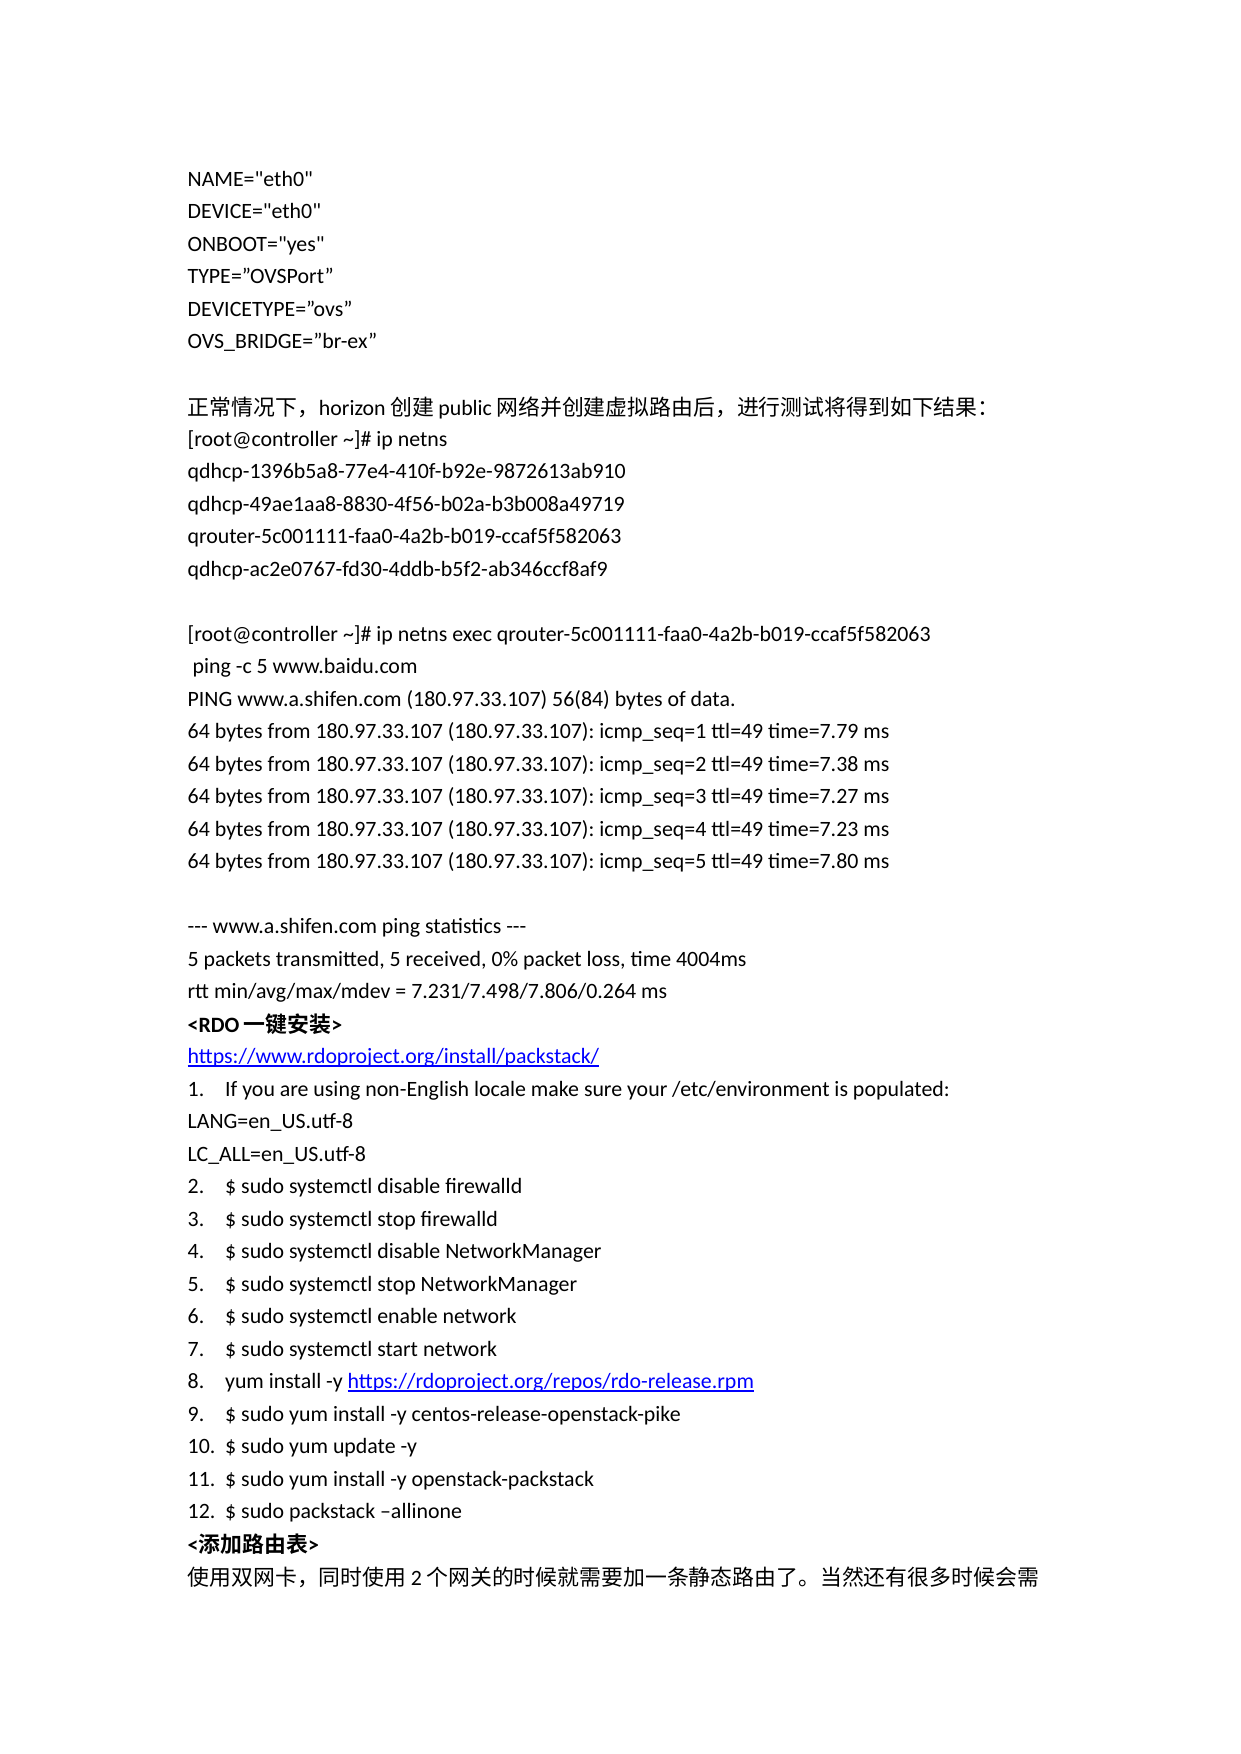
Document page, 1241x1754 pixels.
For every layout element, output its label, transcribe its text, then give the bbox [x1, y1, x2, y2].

list If you are using non-English locale make sure your /etc/environment is populated: [187, 1072, 1053, 1104]
text 5 packets transmitted, 5 received, 0% packet loss, time 4004ms [187, 942, 1053, 974]
text qrouter-5c001111-faa0-4a2b-b019-ccaf5f582063 [187, 519, 1053, 552]
list $ sudo yum update -y [187, 1429, 1053, 1462]
text DEVICE="eth0" [187, 194, 1053, 227]
text LC_ALL=en_US.utf-8 [187, 1137, 1053, 1169]
list $ sudo systemctl disable firewalld [187, 1169, 1053, 1202]
list $ sudo systemctl start network [187, 1332, 1053, 1364]
list $ sudo systemctl stop firewalld [187, 1202, 1053, 1234]
text qdhcp-49ae1aa8-8830-4f56-b02a-b3b008a49719 [187, 487, 1053, 519]
text [root@controller ~]# ip netns [187, 422, 1053, 454]
text <添加路由表> [187, 1527, 1053, 1559]
text rtt min/avg/max/mdev = 7.231/7.498/7.806/0.264 ms [187, 974, 1053, 1007]
text OVS_BRIDGE=”br-ex” [187, 324, 1053, 357]
list $ sudo yum install -y centos-release-openstack-pike [187, 1397, 1053, 1429]
list $ sudo systemctl disable NetworkManager [187, 1234, 1053, 1267]
text [root@controller ~]# ip netns exec qrouter-5c001111-faa0-4a2b-b019-ccaf5f582063 [187, 617, 1053, 649]
text TYPE=”OVSPort” [187, 259, 1053, 292]
list $ sudo yum install -y openstack-packstack [187, 1462, 1053, 1494]
text 64 bytes from 180.97.33.107 (180.97.33.107): icmp_seq=1 ttl=49 time=7.79 ms [187, 714, 1053, 747]
text 64 bytes from 180.97.33.107 (180.97.33.107): icmp_seq=3 ttl=49 time=7.27 ms [187, 779, 1053, 812]
text 正常情况下，horizon创建public网络并创建虚拟路由后，进行测试将得到如下结果： [187, 389, 1053, 422]
text 64 bytes from 180.97.33.107 (180.97.33.107): icmp_seq=5 ttl=49 time=7.80 ms [187, 844, 1053, 877]
text NAME="eth0" [187, 162, 1053, 194]
text 64 bytes from 180.97.33.107 (180.97.33.107): icmp_seq=4 ttl=49 time=7.23 ms [187, 812, 1053, 844]
text qdhcp-ac2e0767-fd30-4ddb-b5f2-ab346ccf8af9 [187, 552, 1053, 584]
text DEVICETYPE=”ovs” [187, 292, 1053, 324]
list yum install -y https://rdoproject.org/repos/rdo-release.rpm [187, 1364, 1053, 1397]
text 64 bytes from 180.97.33.107 (180.97.33.107): icmp_seq=2 ttl=49 time=7.38 ms [187, 747, 1053, 779]
text PING www.a.shifen.com (180.97.33.107) 56(84) bytes of data. [187, 682, 1053, 714]
list $ sudo packstack –allinone [187, 1494, 1053, 1527]
text 使用双网卡，同时使用2个网关的时候就需要加一条静态路由了。当然还有很多时候会需要加路由。 [187, 1559, 1053, 1592]
text qdhcp-1396b5a8-77e4-410f-b92e-9872613ab910 [187, 454, 1053, 487]
list $ sudo systemctl stop NetworkManager [187, 1267, 1053, 1299]
text LANG=en_US.utf-8 [187, 1104, 1053, 1137]
text <RDO一键安装> [187, 1007, 1053, 1039]
text --- www.a.shifen.com ping statistics --- [187, 909, 1053, 942]
list $ sudo systemctl enable network [187, 1299, 1053, 1332]
text https://www.rdoproject.org/install/packstack/ [187, 1039, 1053, 1072]
text ONBOOT="yes" [187, 227, 1053, 259]
text ping -c 5 www.baidu.com [187, 649, 1053, 682]
